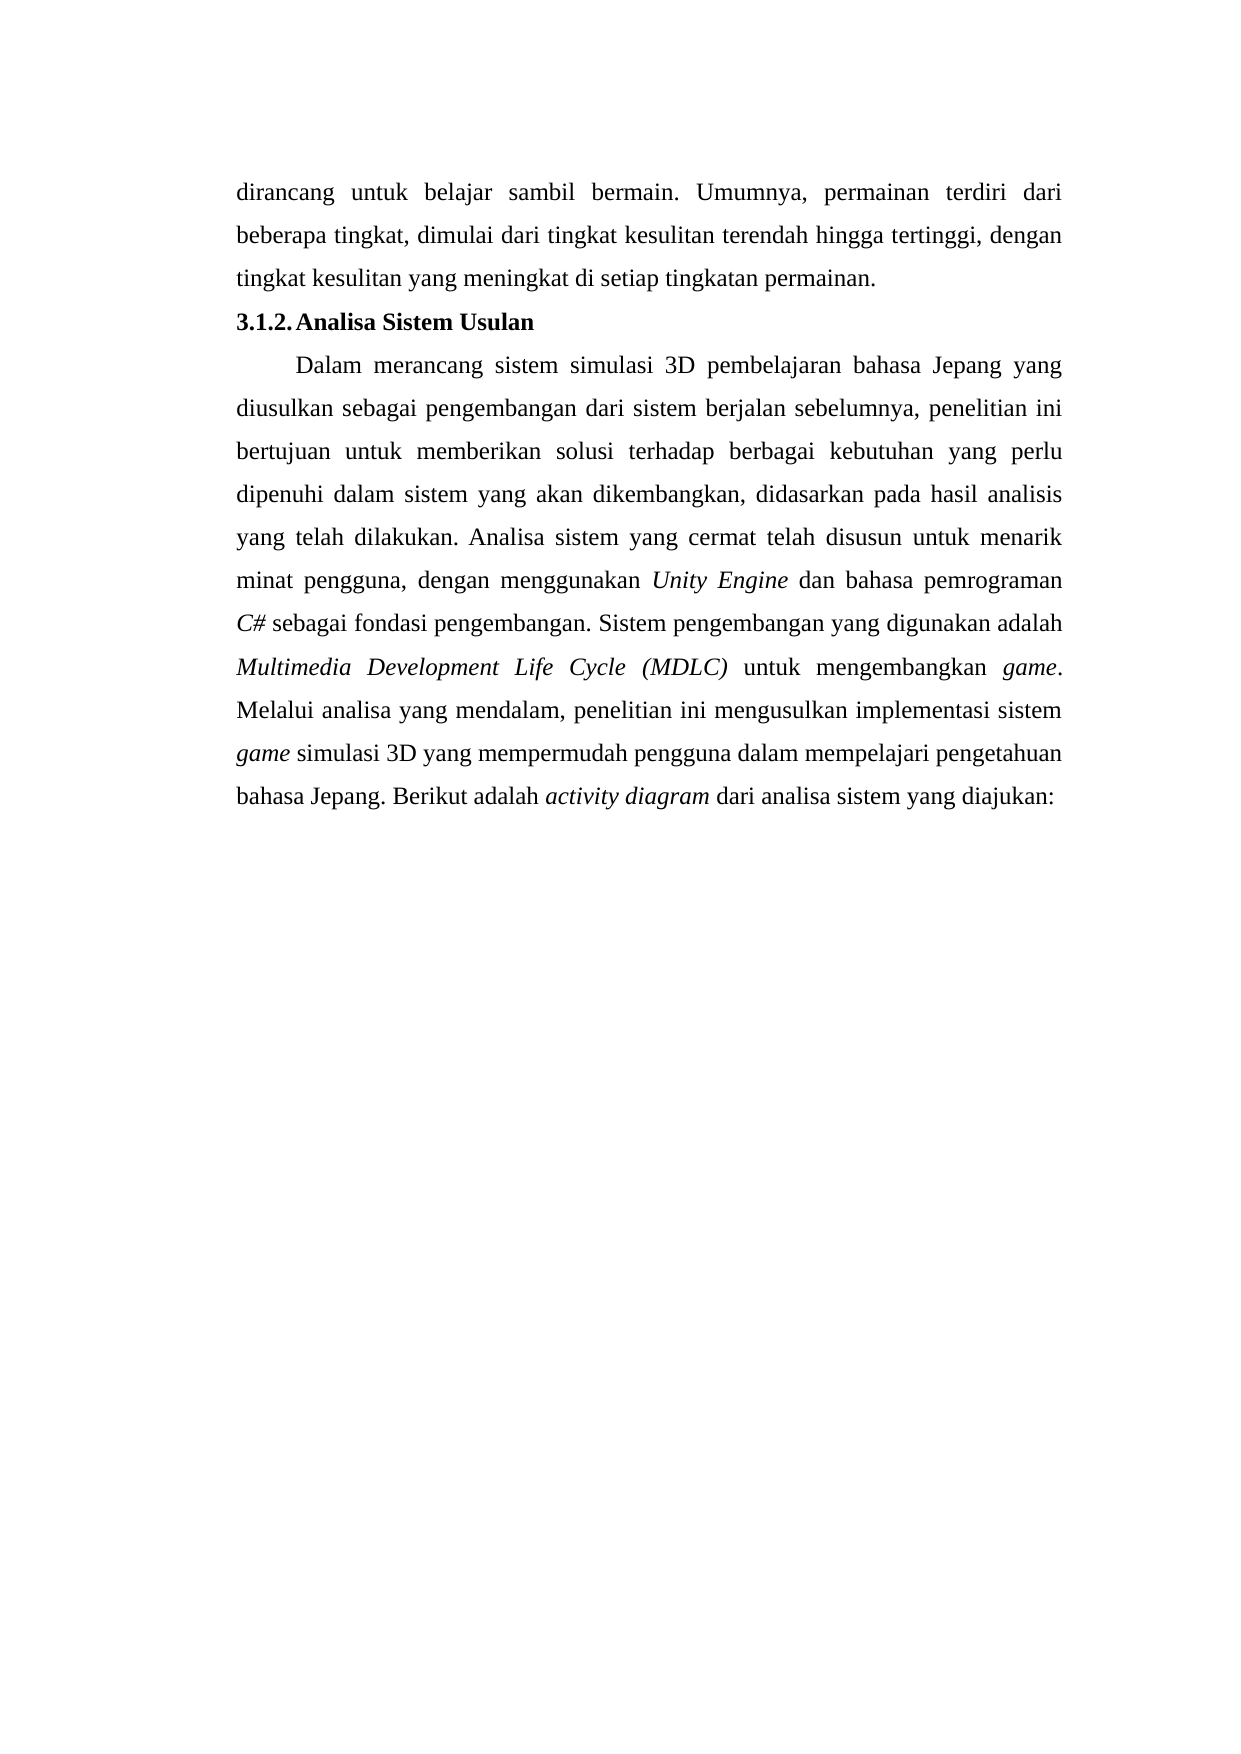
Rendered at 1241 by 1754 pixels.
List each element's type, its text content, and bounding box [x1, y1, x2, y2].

subtitle Analisa Sistem Usulan [236, 307, 1063, 335]
